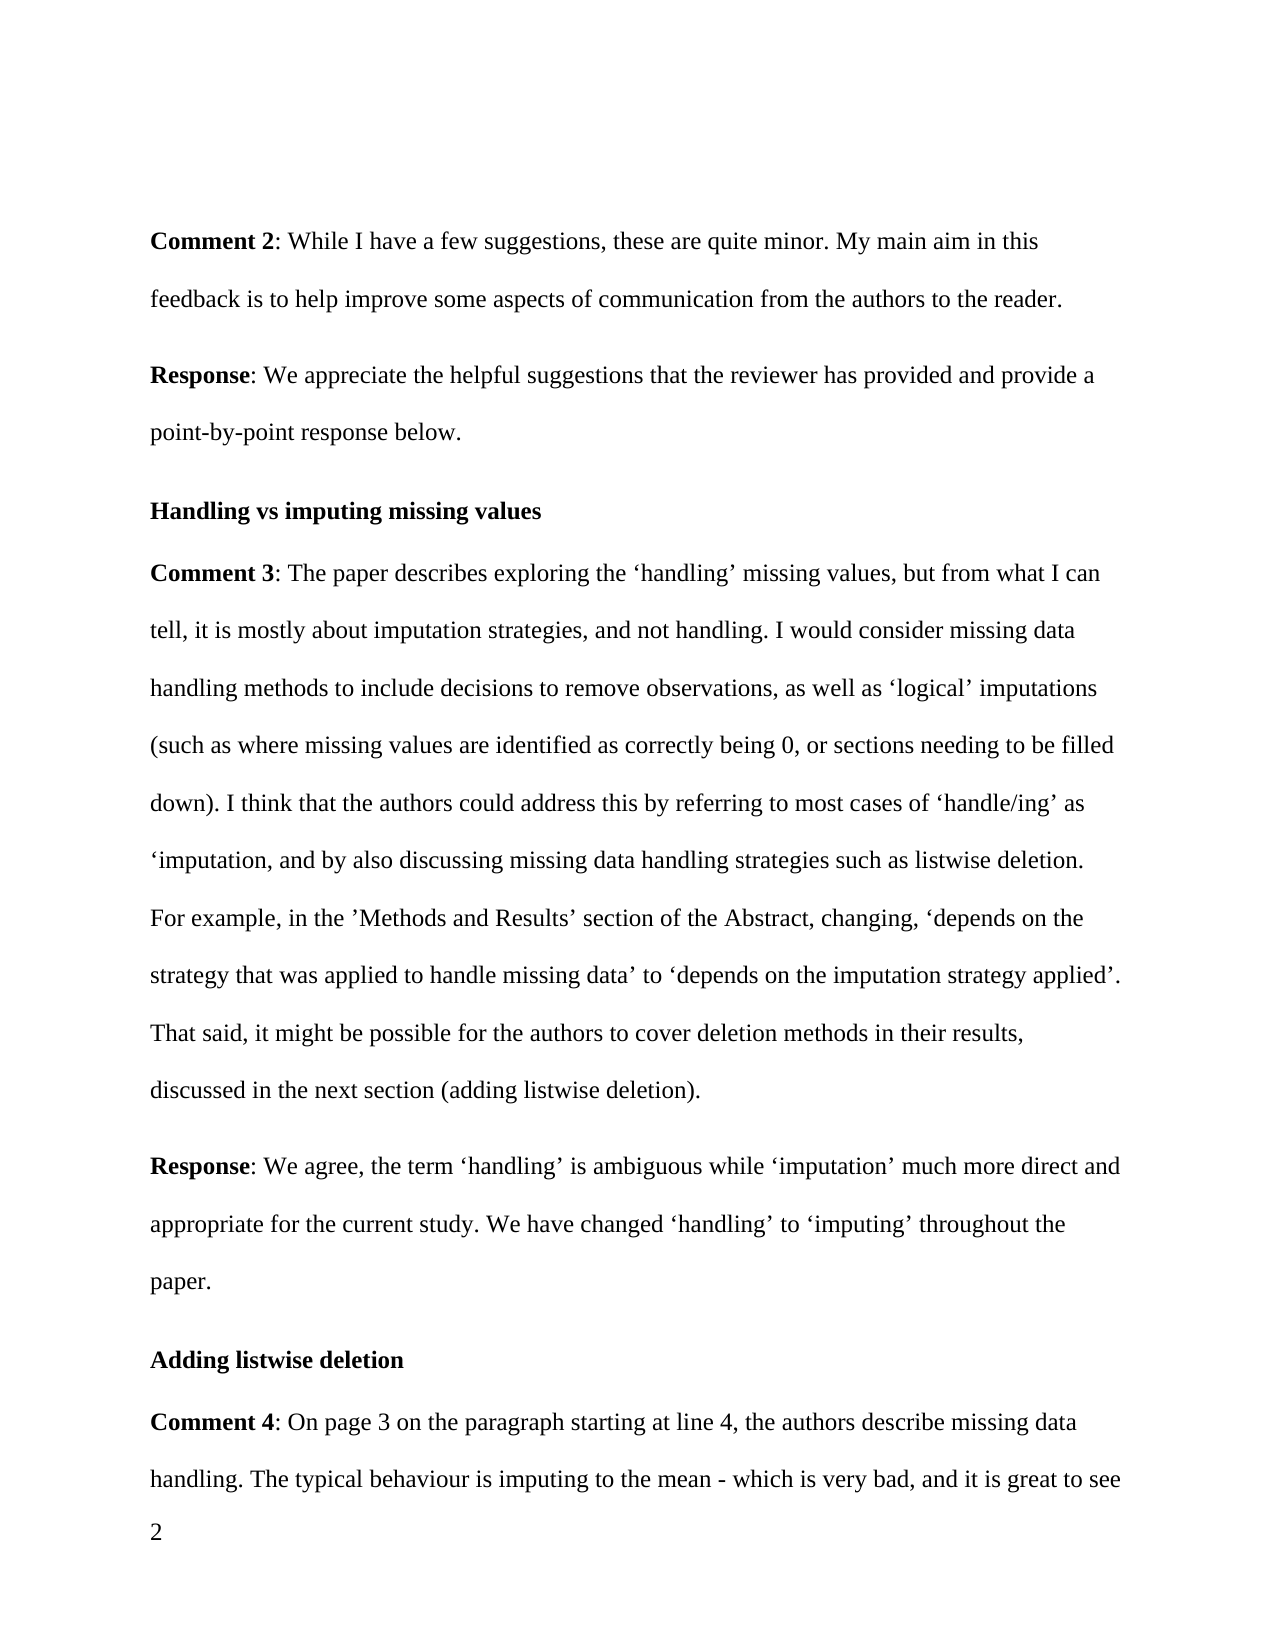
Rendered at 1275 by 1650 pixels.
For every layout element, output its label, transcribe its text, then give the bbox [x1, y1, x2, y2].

text Comment 2: While I have a few suggestions, these are quite minor. My main aim in this feedback is to help improve some aspects of communication from the authors to the reader. [150, 226, 1125, 312]
subtitle Adding listwise deletion [150, 1345, 1125, 1373]
text Response: We appreciate the helpful suggestions that the reviewer has provided and provide a point-by-point response below. [150, 360, 1125, 446]
subtitle Handling vs imputing missing values [150, 496, 1125, 524]
text Comment 3: The paper describes exploring the ‘handling’ missing values, but from what I can tell, it is mostly about imputation strategies, and not handling. I would consider missing data handling methods to include decisions to remove observations, as well as ‘logical’ imputations (such as where missing values are identified as correctly being 0, or sections needing to be filled down). I think that the authors could address this by referring to most cases of ‘handle/ing’ as ‘imputation, and by also discussing missing data handling strategies such as listwise deletion. For example, in the ’Methods and Results’ section of the Abstract, changing, ‘depends on the strategy that was applied to handle missing data’ to ‘depends on the imputation strategy applied’. That said, it might be possible for the authors to cover deletion methods in their results, discussed in the next section (adding listwise deletion). [150, 558, 1125, 1104]
